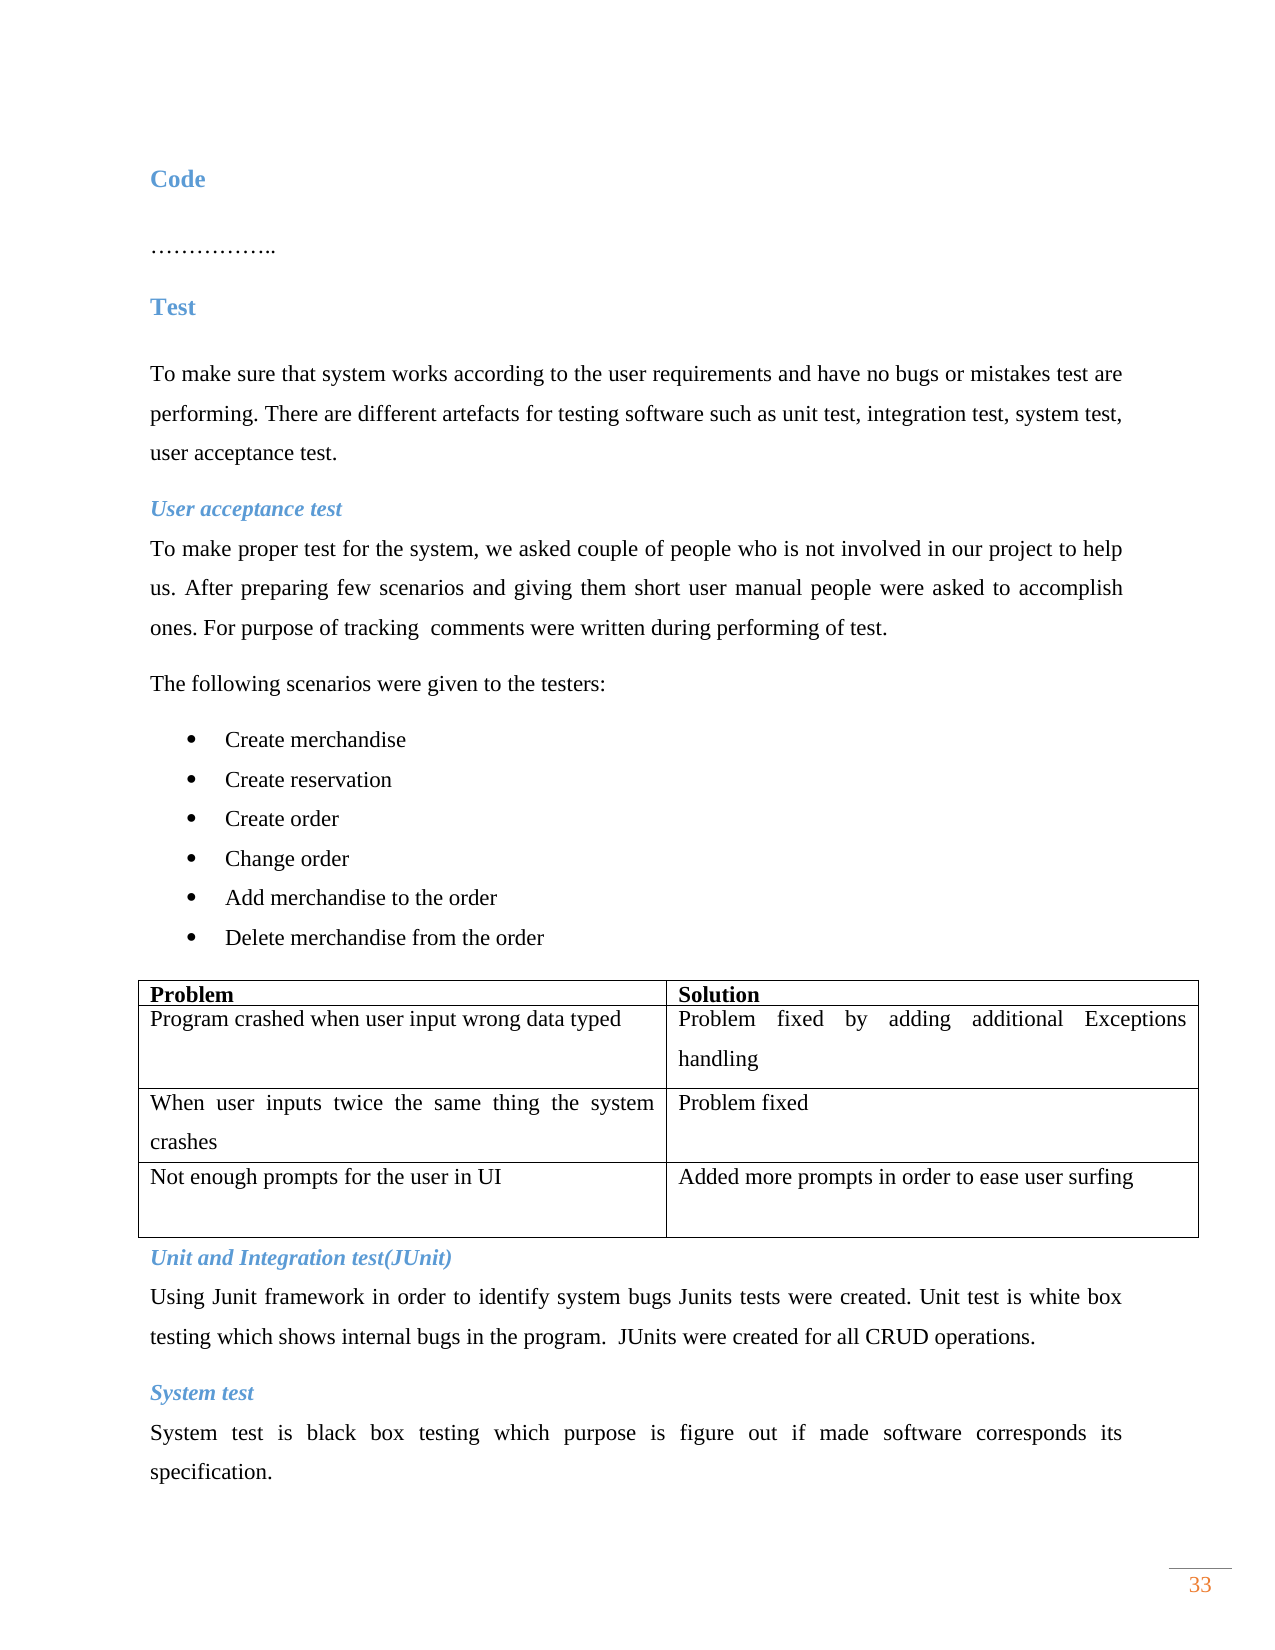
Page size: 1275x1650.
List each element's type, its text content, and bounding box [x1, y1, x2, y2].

table_cell When user inputs twice the same thing the system crashes [139, 1089, 666, 1162]
subtitle User acceptance test [150, 495, 1125, 522]
text To make sure that system works according to the user requirements and have no bugs or mistakes test are performing. There are different artefacts for testing software such as unit test, integration test, system test, user acceptance test. [150, 360, 1125, 466]
list Create order [187, 805, 1125, 831]
table_cell Problem fixed [667, 1089, 1198, 1162]
text The following scenarios were given to the testers: [150, 670, 1125, 696]
subtitle System test [150, 1379, 1125, 1405]
text To make proper test for the system, we asked couple of people who is not involved in our project to help us. After preparing few scenarios and giving them short user manual people were asked to accomplish ones. For purpose of tracking comments were written during performing of test. [150, 535, 1125, 640]
list Add merchandise to the order [187, 884, 1125, 910]
list Create merchandise [187, 726, 1125, 752]
table_cell Not enough prompts for the user in UI [139, 1163, 666, 1237]
list Create reservation [187, 766, 1125, 792]
text System test is black box testing which purpose is figure out if made software corresponds its specification. [150, 1418, 1125, 1484]
table_cell Added more prompts in order to ease user surfing [667, 1163, 1198, 1237]
text …………….. [150, 232, 1125, 258]
table_cell Program crashed when user input wrong data typed [139, 1006, 666, 1088]
subtitle Test [150, 292, 1125, 321]
table_cell Problem fixed by adding additional Exceptions handling [667, 1006, 1198, 1088]
table_header Solution [667, 981, 1198, 1004]
text Using Junit framework in order to identify system bugs Junits tests were created. Unit test is white box testing which shows internal bugs in the program. JUnits were created for all CRUD operations. [150, 1283, 1125, 1349]
table_header Problem [139, 981, 666, 1004]
list Delete merchandise from the order [187, 923, 1125, 950]
subtitle Unit and Integration test(JUnit) [150, 1244, 1125, 1270]
list Change order [187, 844, 1125, 871]
subtitle Code [150, 164, 1125, 192]
